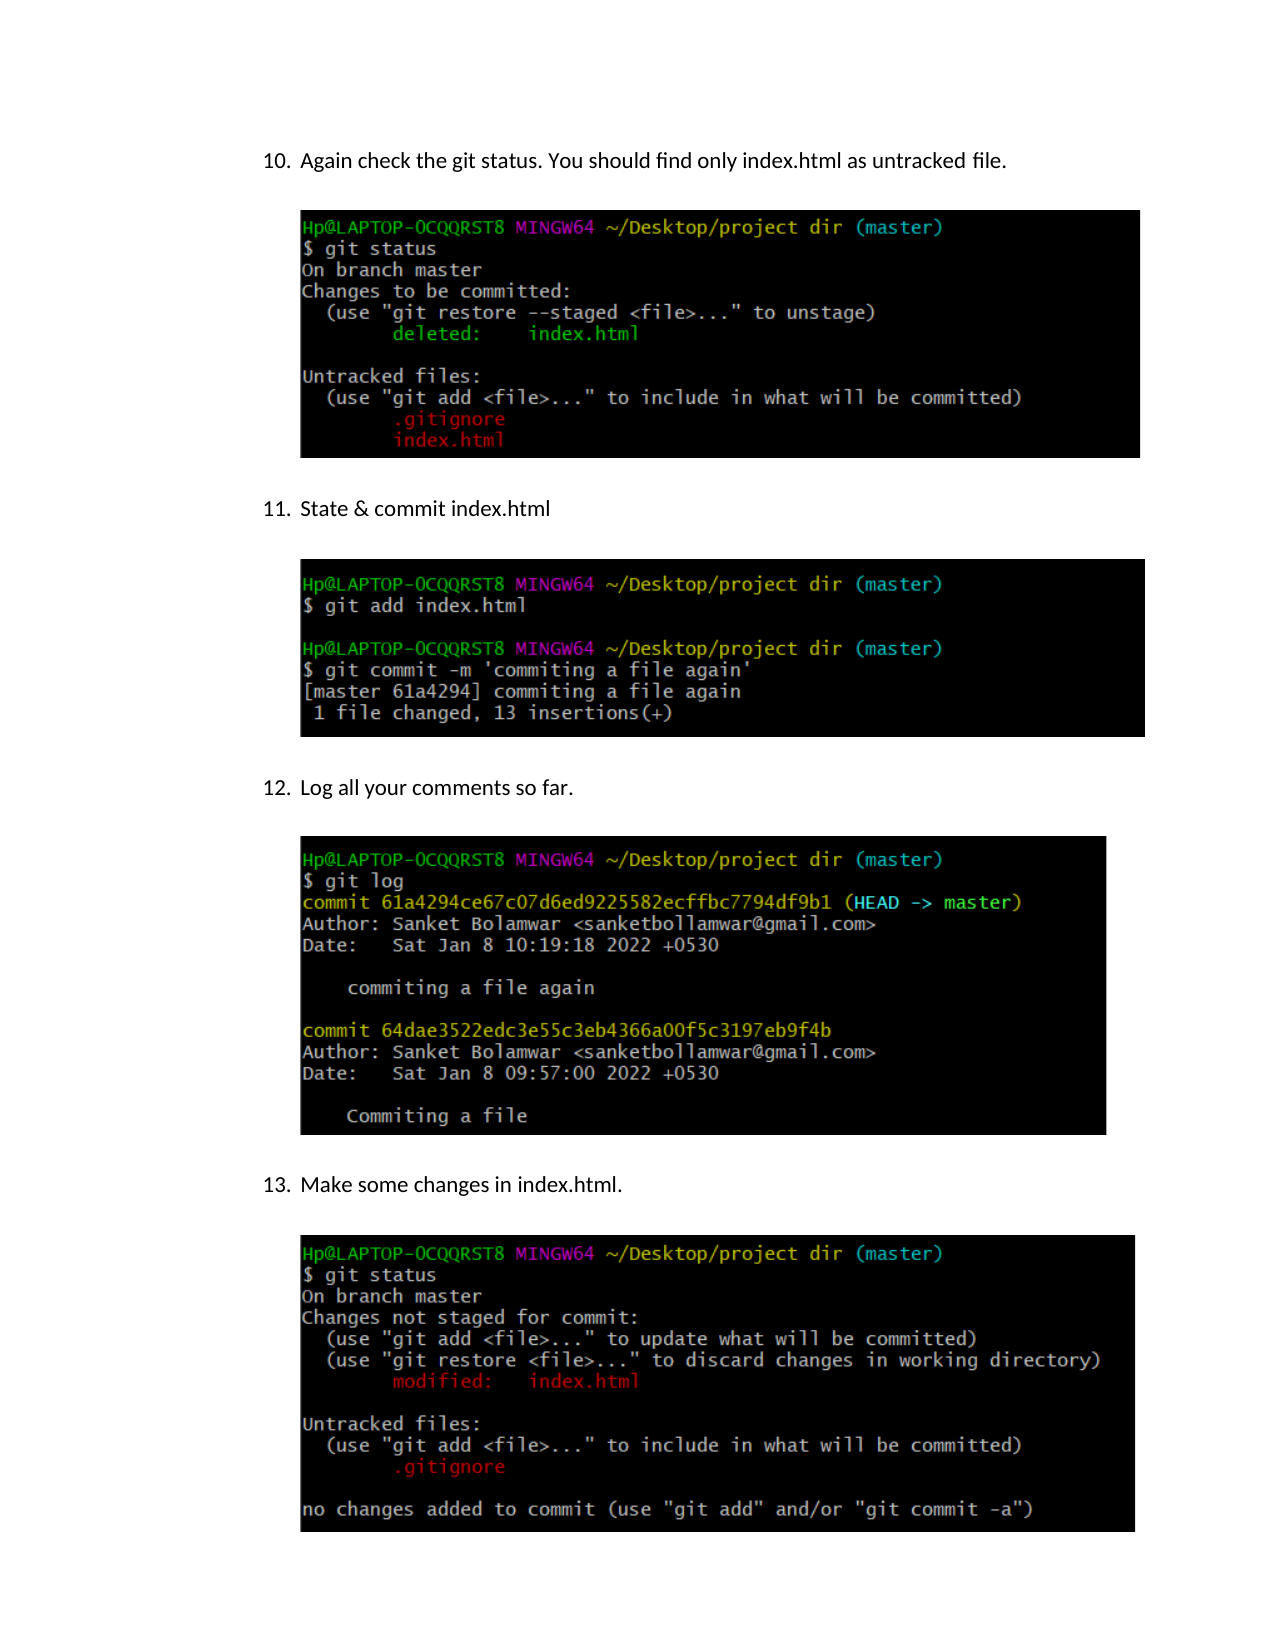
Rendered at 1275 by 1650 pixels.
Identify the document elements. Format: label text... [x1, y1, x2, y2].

picture [300, 559, 1145, 737]
picture [300, 1235, 1136, 1532]
list Again check the git status. You should find only index.html as untracked file. [262, 146, 1137, 174]
picture [300, 210, 1141, 458]
list Log all your comments so far. [262, 773, 1137, 801]
list Make some changes in index.html. [262, 1171, 1137, 1198]
list State & commit index.html [262, 494, 1137, 522]
picture [300, 836, 1107, 1135]
